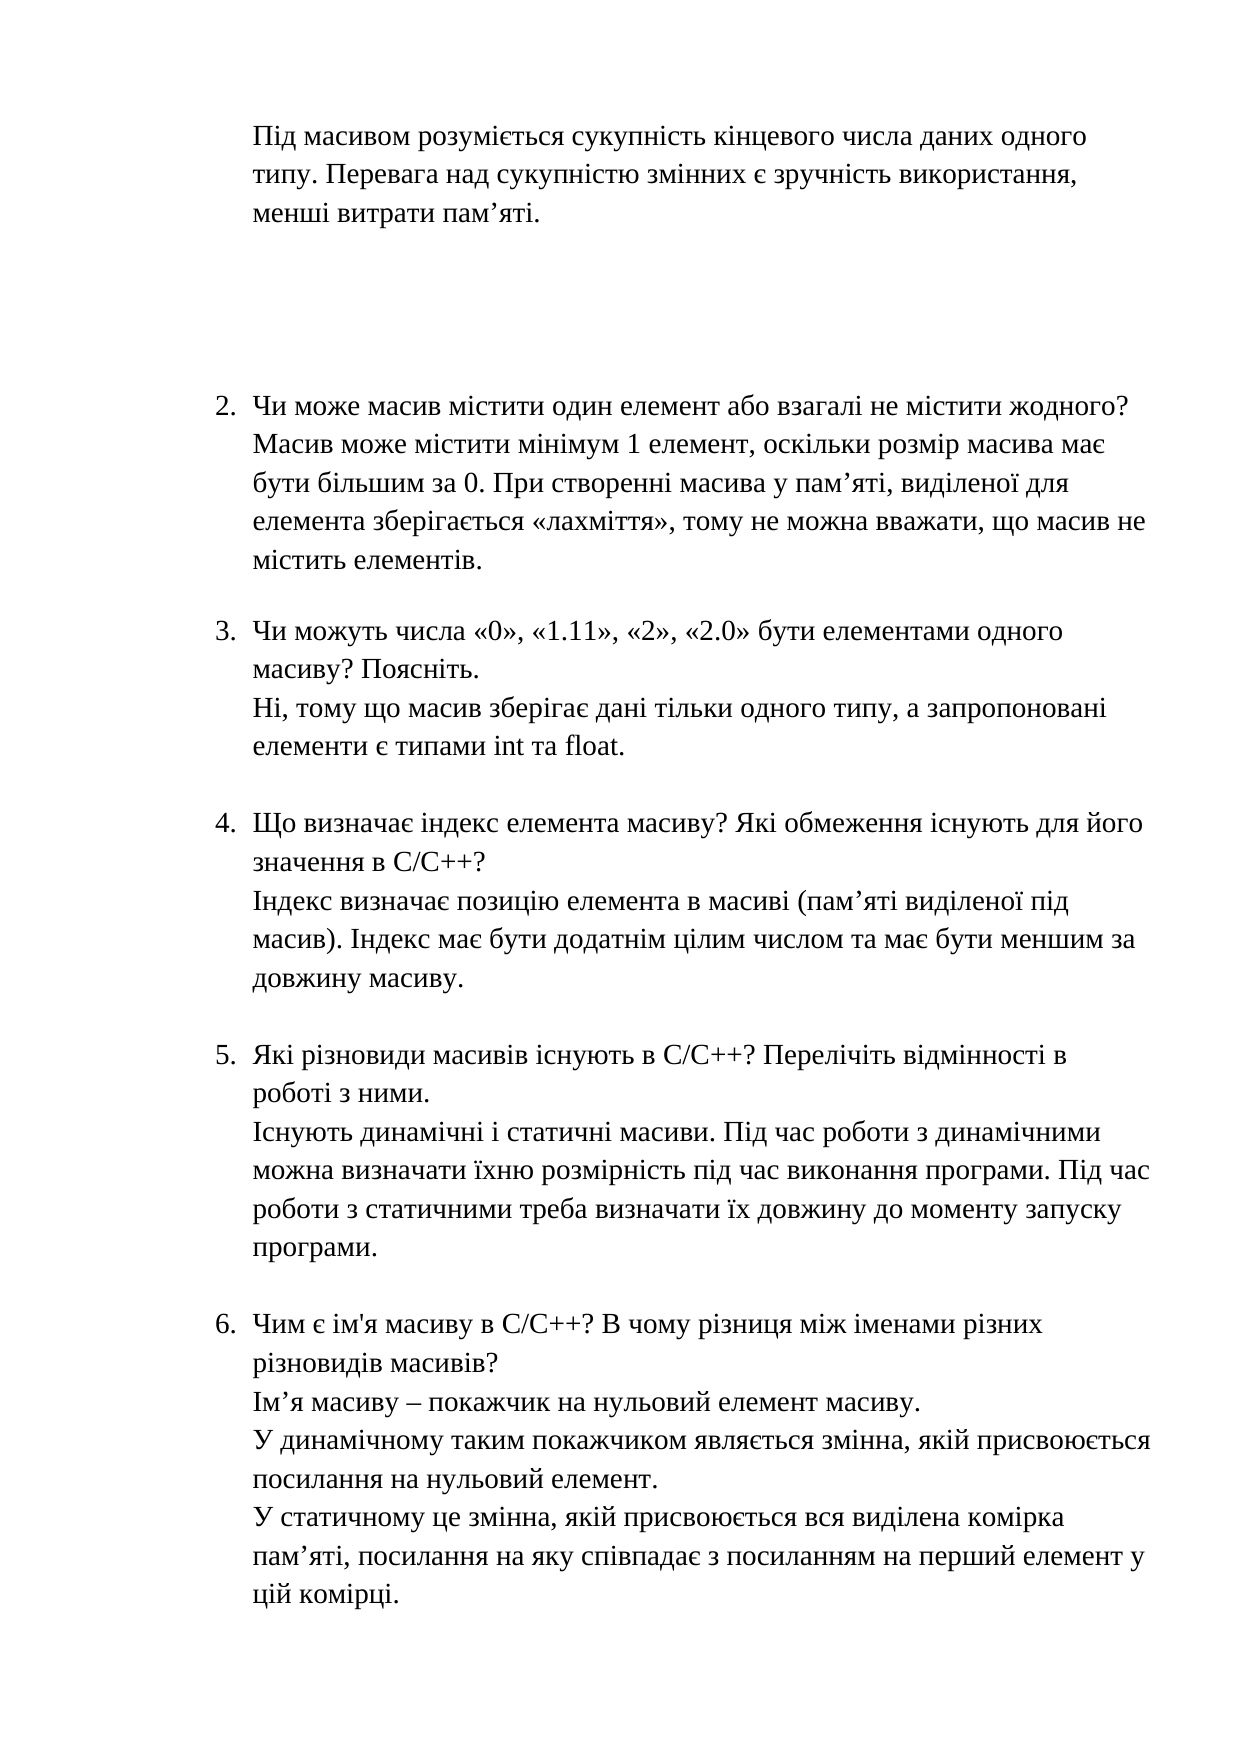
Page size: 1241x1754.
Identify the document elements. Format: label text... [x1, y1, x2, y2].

list Існують динамічні і статичні масиви. Під час роботи з динамічними можна визначати їхню розмірність під час виконання програми. Під час роботи з статичними треба визначати їх довжину до моменту запуску програми. [252, 1114, 1152, 1263]
list У динамічному таким покажчиком являється змінна, якій присвоюється посилання на нульовий елемент. [252, 1422, 1152, 1494]
list Ні, тому що масив зберігає дані тільки одного типу, а запропоновані елементи є типами int та float. [252, 690, 1152, 762]
list Масив може містити мінімум 1 елемент, оскільки розмір масива має бути більшим за 0. При створенні масива у пам’яті, виділеної для елемента зберігається «лахміття», тому не можна вважати, що масив не містить елементів. [252, 426, 1152, 576]
list Які різновиди масивів існують в C/C++? Перелічіть відмінності в роботі з ними. [215, 1037, 1152, 1109]
list Чи можуть числа «0», «1.11», «2», «2.0» бути елементами одного масиву? Поясніть. [215, 613, 1152, 685]
list Індекс визначає позицію елемента в масиві (пам’яті виділеної під масив). Індекс має бути додатнім цілим числом та має бути меншим за довжину масиву. [252, 883, 1152, 993]
list Ім’я масиву – покажчик на нульовий елемент масиву. [252, 1384, 1152, 1417]
list Чи може масив містити один елемент або взагалі не містити жодного? [215, 388, 1152, 421]
list Чим є ім'я масиву в C/C++? В чому різниця між іменами різних різновидів масивів? [215, 1307, 1152, 1379]
list Що визначає індекс елемента масиву? Які обмеження існують для його значення в C/C++? [215, 806, 1152, 878]
list У статичному це змінна, якій присвоюється вся виділена комірка пам’яті, посилання на яку співпадає з посиланням на перший елемент у цій комірці. [252, 1499, 1152, 1610]
list Під масивом розуміється сукупність кінцевого числа даних одного типу. Перевага над сукупністю змінних є зручність використання, менші витрати пам’яті. [252, 118, 1152, 229]
